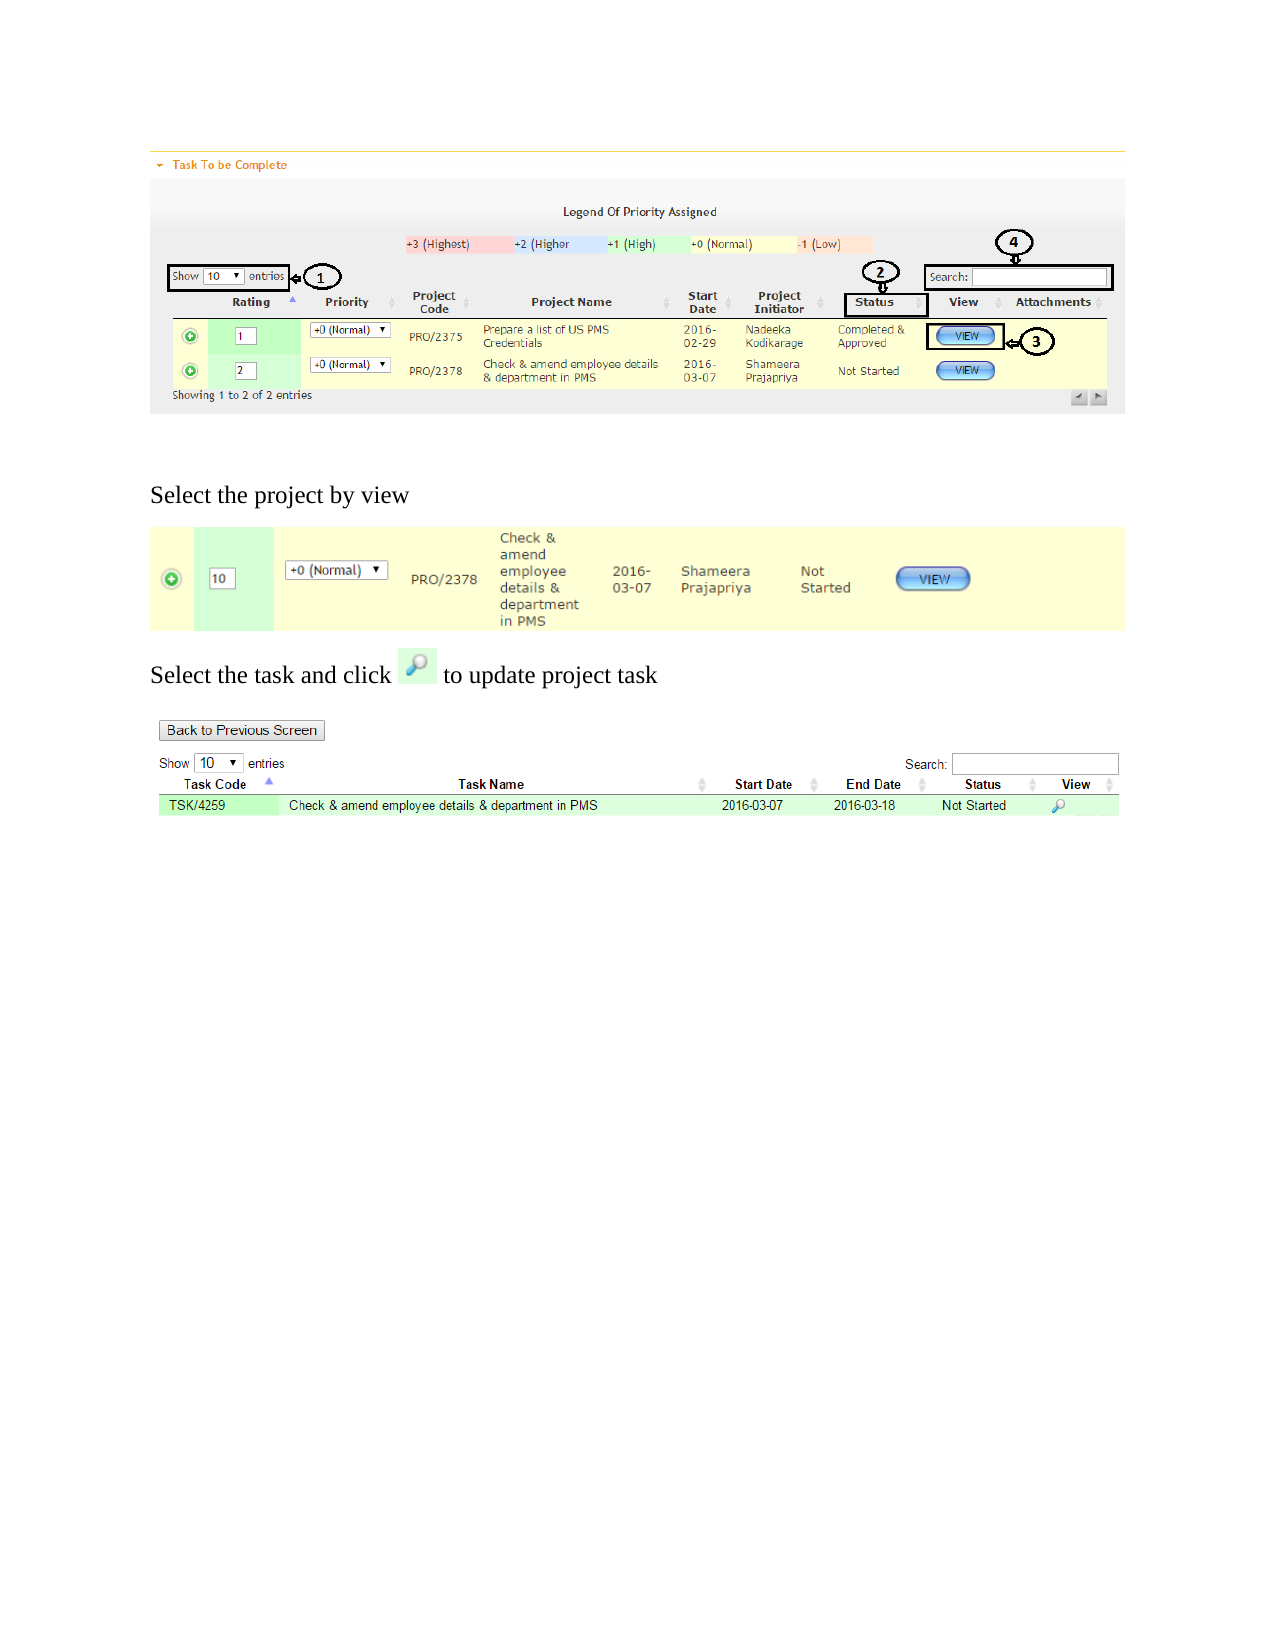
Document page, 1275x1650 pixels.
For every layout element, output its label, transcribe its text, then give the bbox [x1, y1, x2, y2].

picture [150, 150, 1125, 414]
picture [397, 648, 437, 684]
text Select the project by view [150, 480, 1153, 509]
picture [150, 527, 1125, 631]
text Select the task and click to update project task [150, 649, 1153, 689]
picture [150, 707, 1125, 816]
